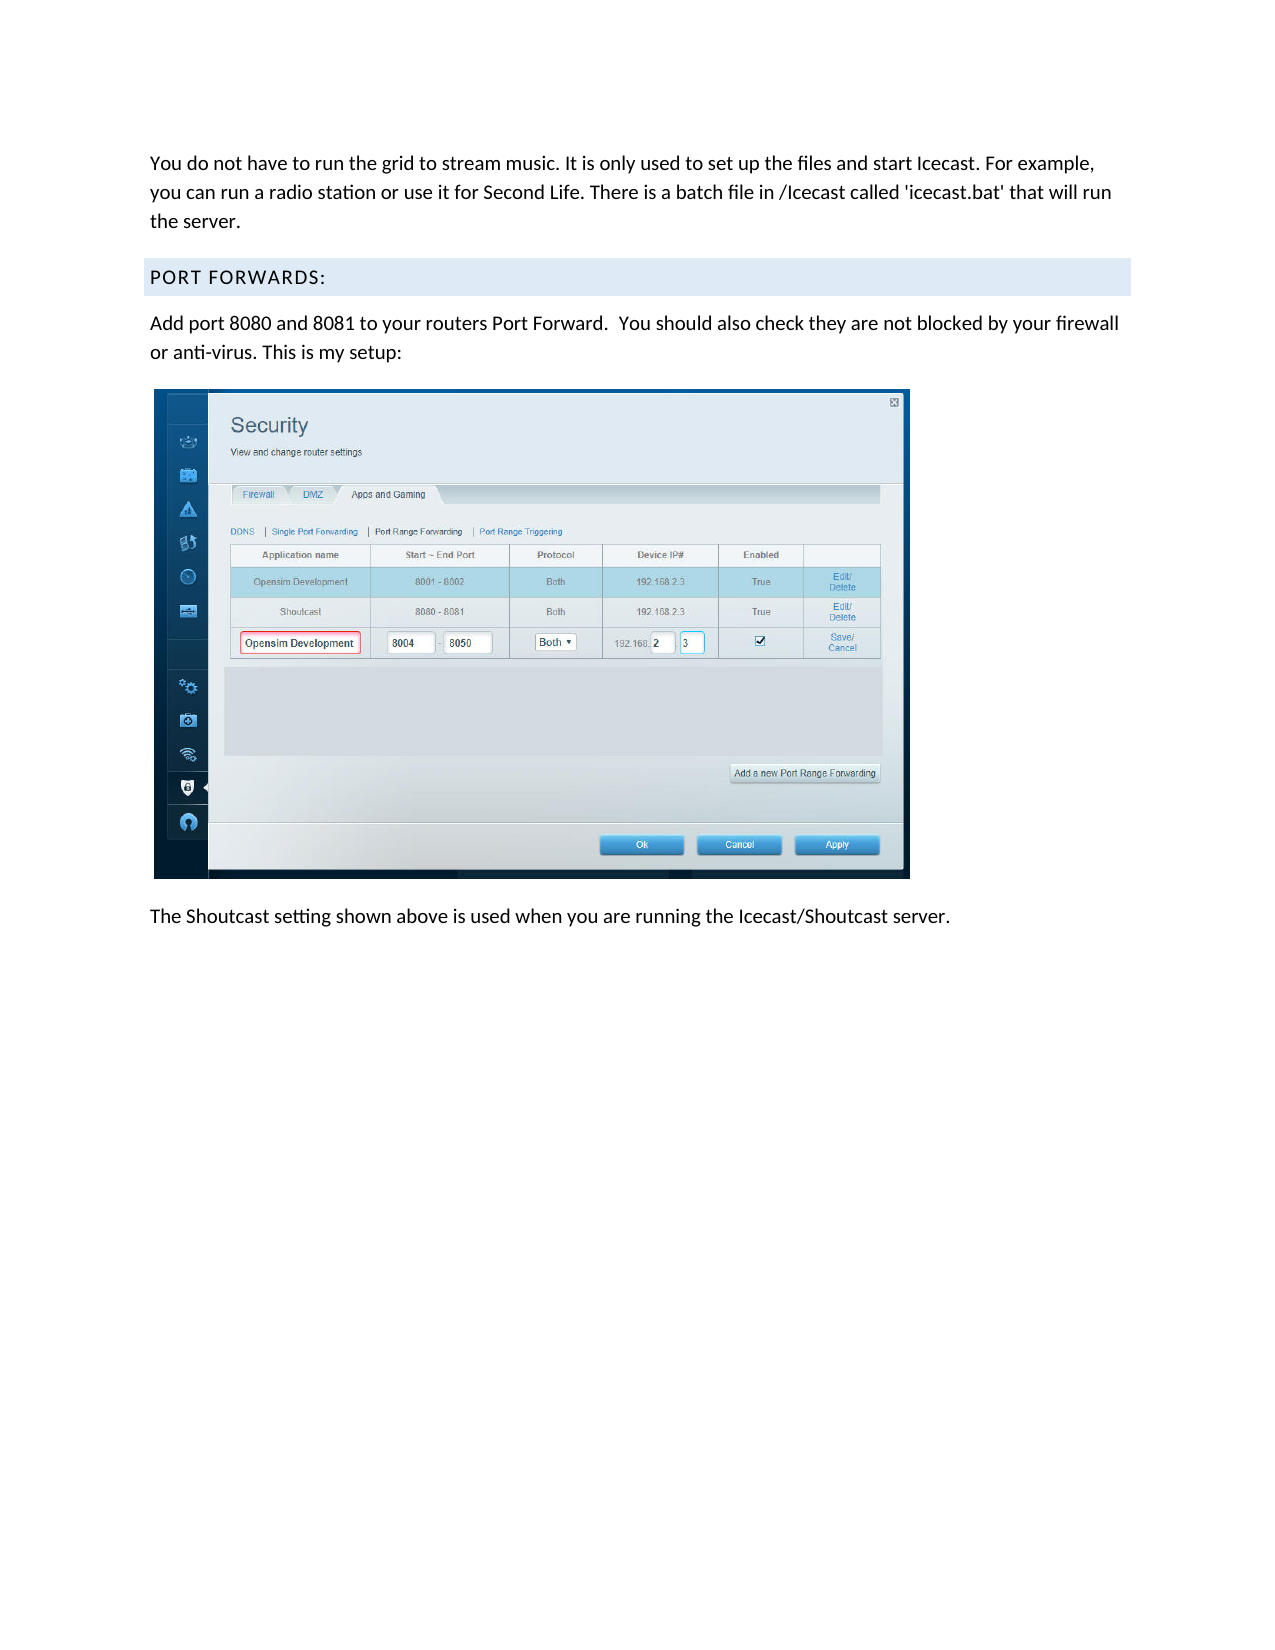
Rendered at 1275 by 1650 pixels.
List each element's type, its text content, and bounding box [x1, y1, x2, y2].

picture [154, 389, 910, 879]
subtitle Port Forwards: [150, 265, 1125, 290]
text The Shoutcast setting shown above is used when you are running the Icecast/Shoutcast server. [150, 903, 1125, 929]
text Add port 8080 and 8081 to your routers Port Forward. You should also check they are not blocked by your firewall or anti-virus. This is my setup: [150, 310, 1125, 365]
